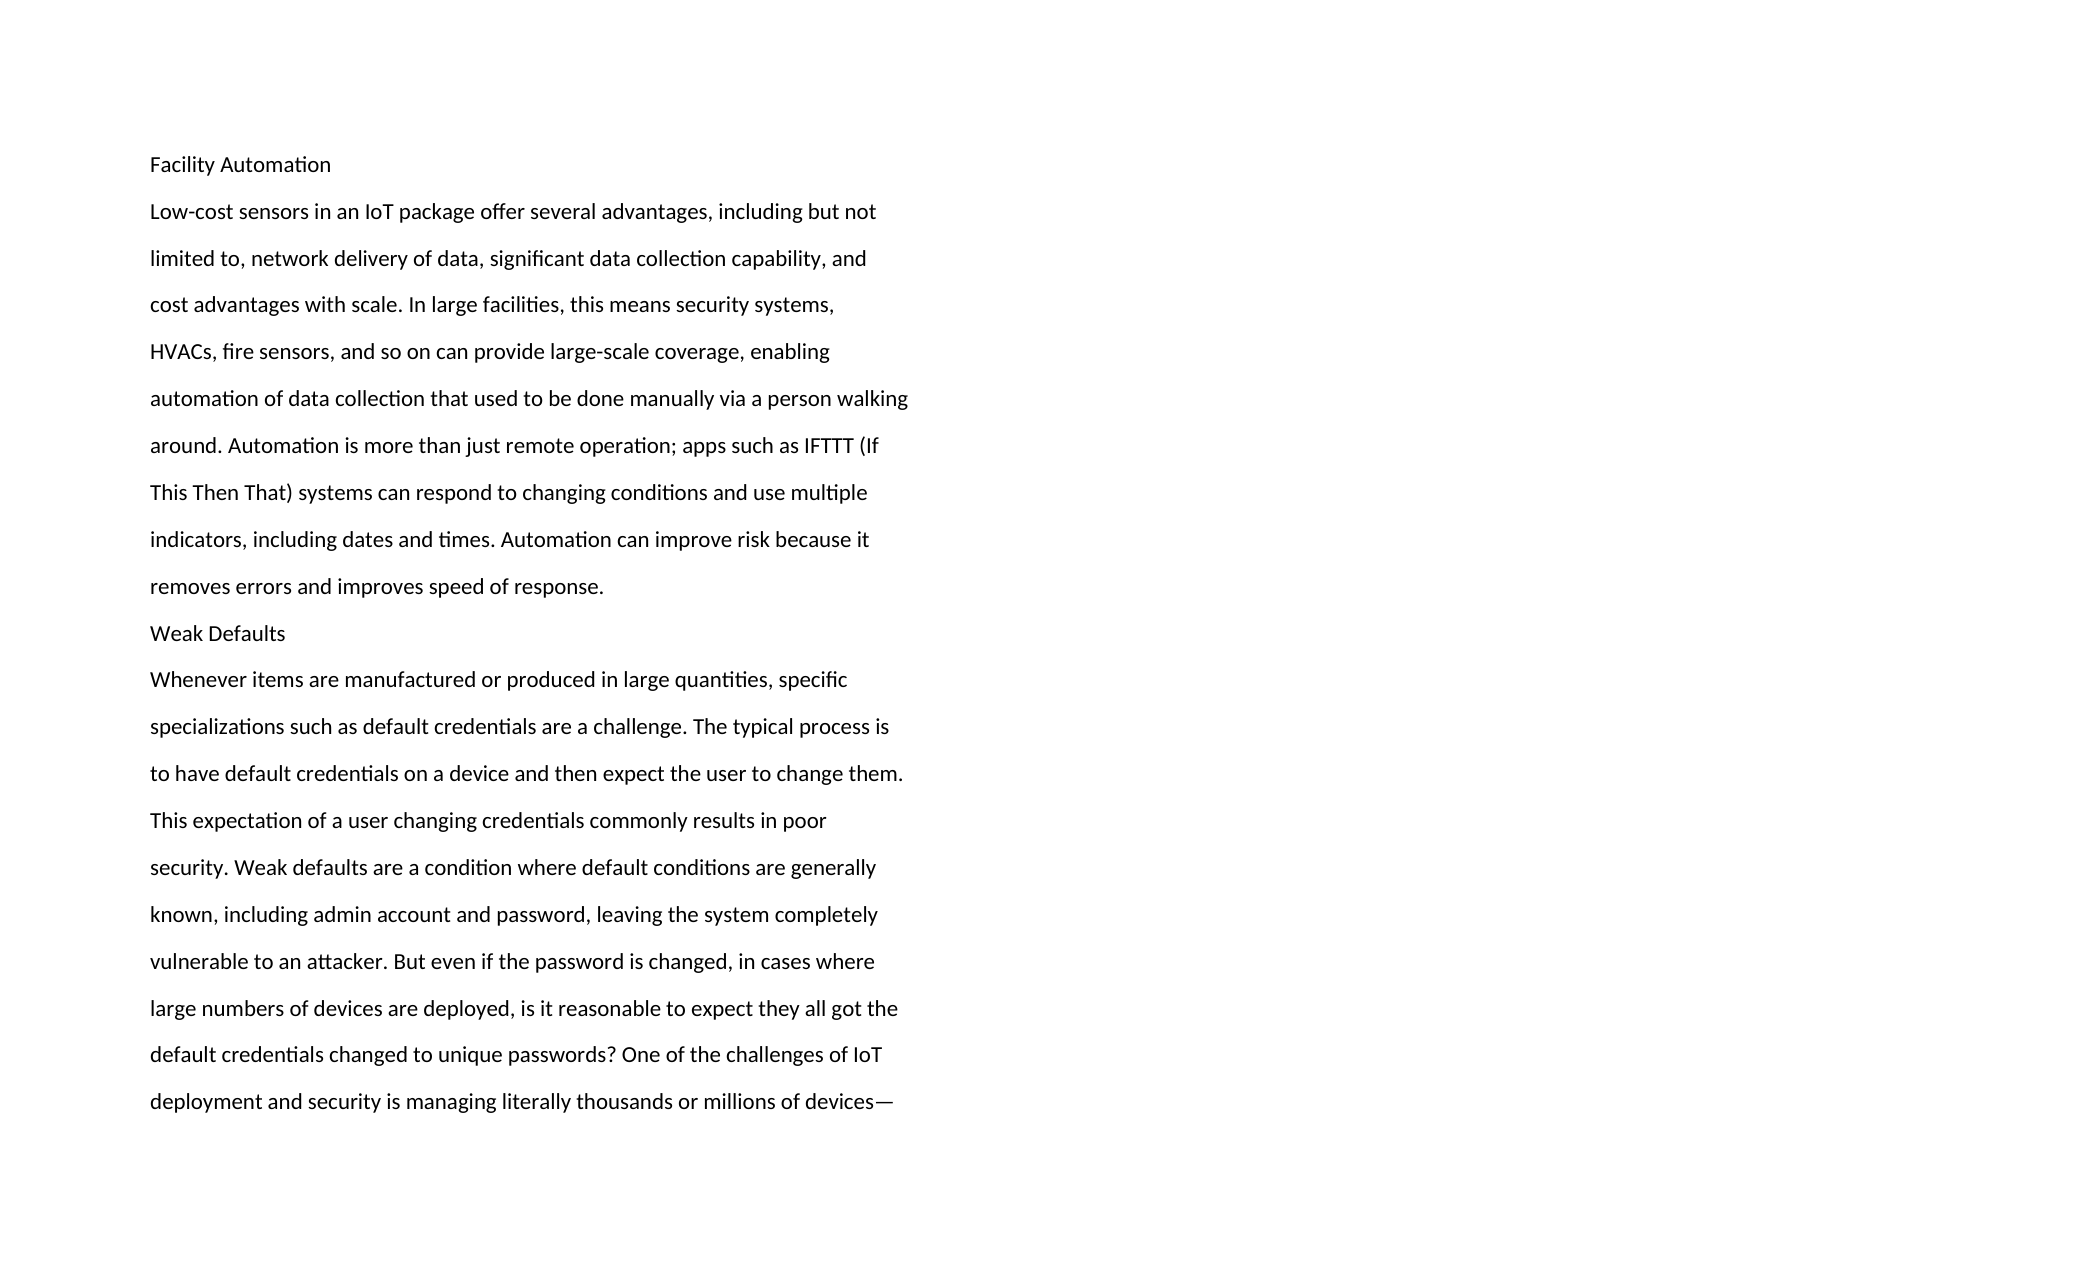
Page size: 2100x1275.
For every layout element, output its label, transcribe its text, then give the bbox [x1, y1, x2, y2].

text deployment and security is managing literally thousands or millions of devices— [150, 1087, 1950, 1116]
text Facility Automation [150, 150, 1950, 178]
text vulnerable to an attacker. But even if the password is changed, in cases where [150, 947, 1950, 975]
text specializations such as default credentials are a challenge. The typical process is [150, 712, 1950, 741]
text large numbers of devices are deployed, is it reasonable to expect they all got the [150, 994, 1950, 1022]
text This Then That) systems can respond to changing conditions and use multiple [150, 478, 1950, 506]
text automation of data collection that used to be done manually via a person walking [150, 384, 1950, 412]
text removes errors and improves speed of response. [150, 572, 1950, 600]
text security. Weak defaults are a condition where default conditions are generally [150, 853, 1950, 881]
text Whenever items are manufactured or produced in large quantities, specific [150, 666, 1950, 694]
text Low-cost sensors in an IoT package offer several advantages, including but not [150, 197, 1950, 225]
text Weak Defaults [150, 619, 1950, 647]
text cost advantages with scale. In large facilities, this means security systems, [150, 291, 1950, 319]
text HVACs, fire sensors, and so on can provide large-scale coverage, enabling [150, 337, 1950, 366]
text This expectation of a user changing credentials commonly results in poor [150, 806, 1950, 834]
text indicators, including dates and times. Automation can improve risk because it [150, 525, 1950, 553]
text known, including admin account and password, leaving the system completely [150, 900, 1950, 928]
text default credentials changed to unique passwords? One of the challenges of IoT [150, 1041, 1950, 1069]
text to have default credentials on a device and then expect the user to change them. [150, 759, 1950, 787]
text around. Automation is more than just remote operation; apps such as IFTTT (If [150, 431, 1950, 459]
text limited to, network delivery of data, significant data collection capability, and [150, 244, 1950, 272]
